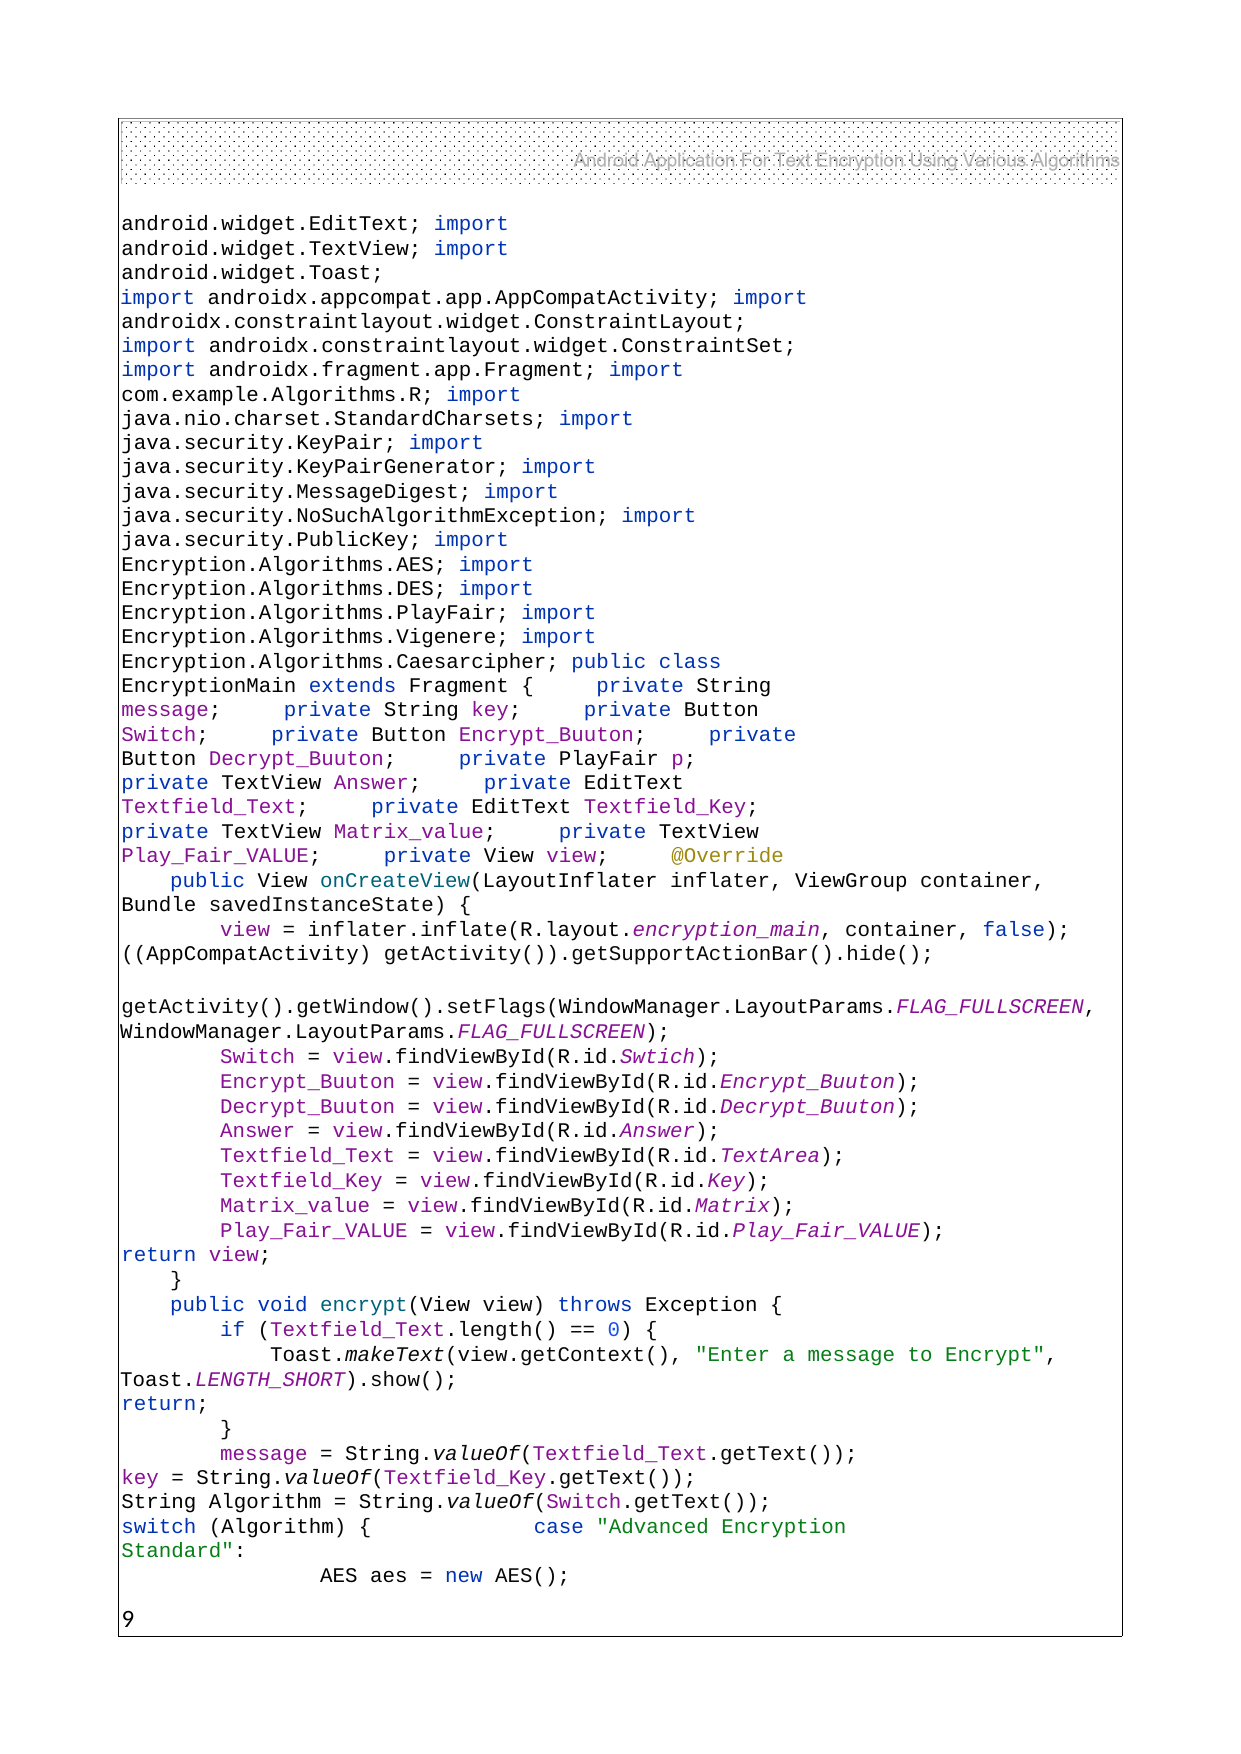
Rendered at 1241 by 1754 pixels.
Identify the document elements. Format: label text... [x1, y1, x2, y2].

text Matrix_value = view.findViewById(R.id.Matrix); [120, 1195, 1096, 1218]
text public View onCreateView(LayoutInflater inflater, ViewGroup container, Bundle savedInstanceState) { [120, 870, 1118, 918]
text import androidx.appcompat.app.AppCompatActivity; import androidx.constraintlayout.widget.ConstraintLayout; import androidx.constraintlayout.widget.ConstraintSet; import androidx.fragment.app.Fragment; import com.example.Algorithms.R; import java.nio.charset.StandardCharsets; import java.security.KeyPair; import java.security.KeyPairGenerator; import java.security.MessageDigest; import java.security.NoSuchAlgorithmException; import java.security.PublicKey; import Encryption.Algorithms.AES; import Encryption.Algorithms.DES; import Encryption.Algorithms.PlayFair; import Encryption.Algorithms.Vigenere; import Encryption.Algorithms.Caesarcipher; public class EncryptionMain extends Fragment { private String message; private String key; private Button Switch; private Button Encrypt_Buuton; private Button Decrypt_Buuton; private PlayFair p; private TextView Answer; private EditText Textfield_Text; private EditText Textfield_Key; private TextView Matrix_value; private TextView Play_Fair_VALUE; private View view; @Override [120, 287, 820, 868]
text getActivity().getWindow().setFlags(WindowManager.LayoutParams.FLAG_FULLSCREEN, [120, 968, 1096, 1020]
text Textfield_Text = view.findViewById(R.id.TextArea); [120, 1145, 1096, 1169]
text } [120, 1418, 1096, 1442]
text message = String.valueOf(Textfield_Text.getText()); key = String.valueOf(Textfield_Key.getText()); String Algorithm = String.valueOf(Switch.getText()); switch (Algorithm) { case "Advanced Encryption Standard": [120, 1443, 858, 1564]
text Toast.LENGTH_SHORT).show(); return; [120, 1369, 538, 1417]
text Encrypt_Buuton = view.findViewById(R.id.Encrypt_Buuton); [120, 1071, 1096, 1094]
text view = inflater.inflate(R.layout.encryption_main, container, false); ((AppCompatActivity) getActivity()).getSupportActionBar().hide(); [120, 919, 1096, 967]
text Decrypt_Buuton = view.findViewById(R.id.Decrypt_Buuton); [120, 1096, 1096, 1119]
picture [117, 117, 1123, 184]
text Switch = view.findViewById(R.id.Swtich); [120, 1046, 1096, 1070]
text } [120, 1269, 1096, 1293]
text Play_Fair_VALUE = view.findViewById(R.id.Play_Fair_VALUE); return view; [120, 1219, 1006, 1268]
text if (Textfield_Text.length() == 0) { [120, 1319, 1096, 1342]
text public void encrypt(View view) throws Exception { [120, 1294, 1118, 1317]
text Textfield_Key = view.findViewById(R.id.Key); [120, 1170, 1096, 1194]
text Toast.makeText(view.getContext(), "Enter a message to Encrypt", [120, 1344, 1118, 1367]
text AES aes = new AES(); [120, 1565, 1092, 1588]
text Answer = view.findViewById(R.id.Answer); [120, 1120, 1096, 1144]
text WindowManager.LayoutParams.FLAG_FULLSCREEN); [120, 1021, 1092, 1045]
